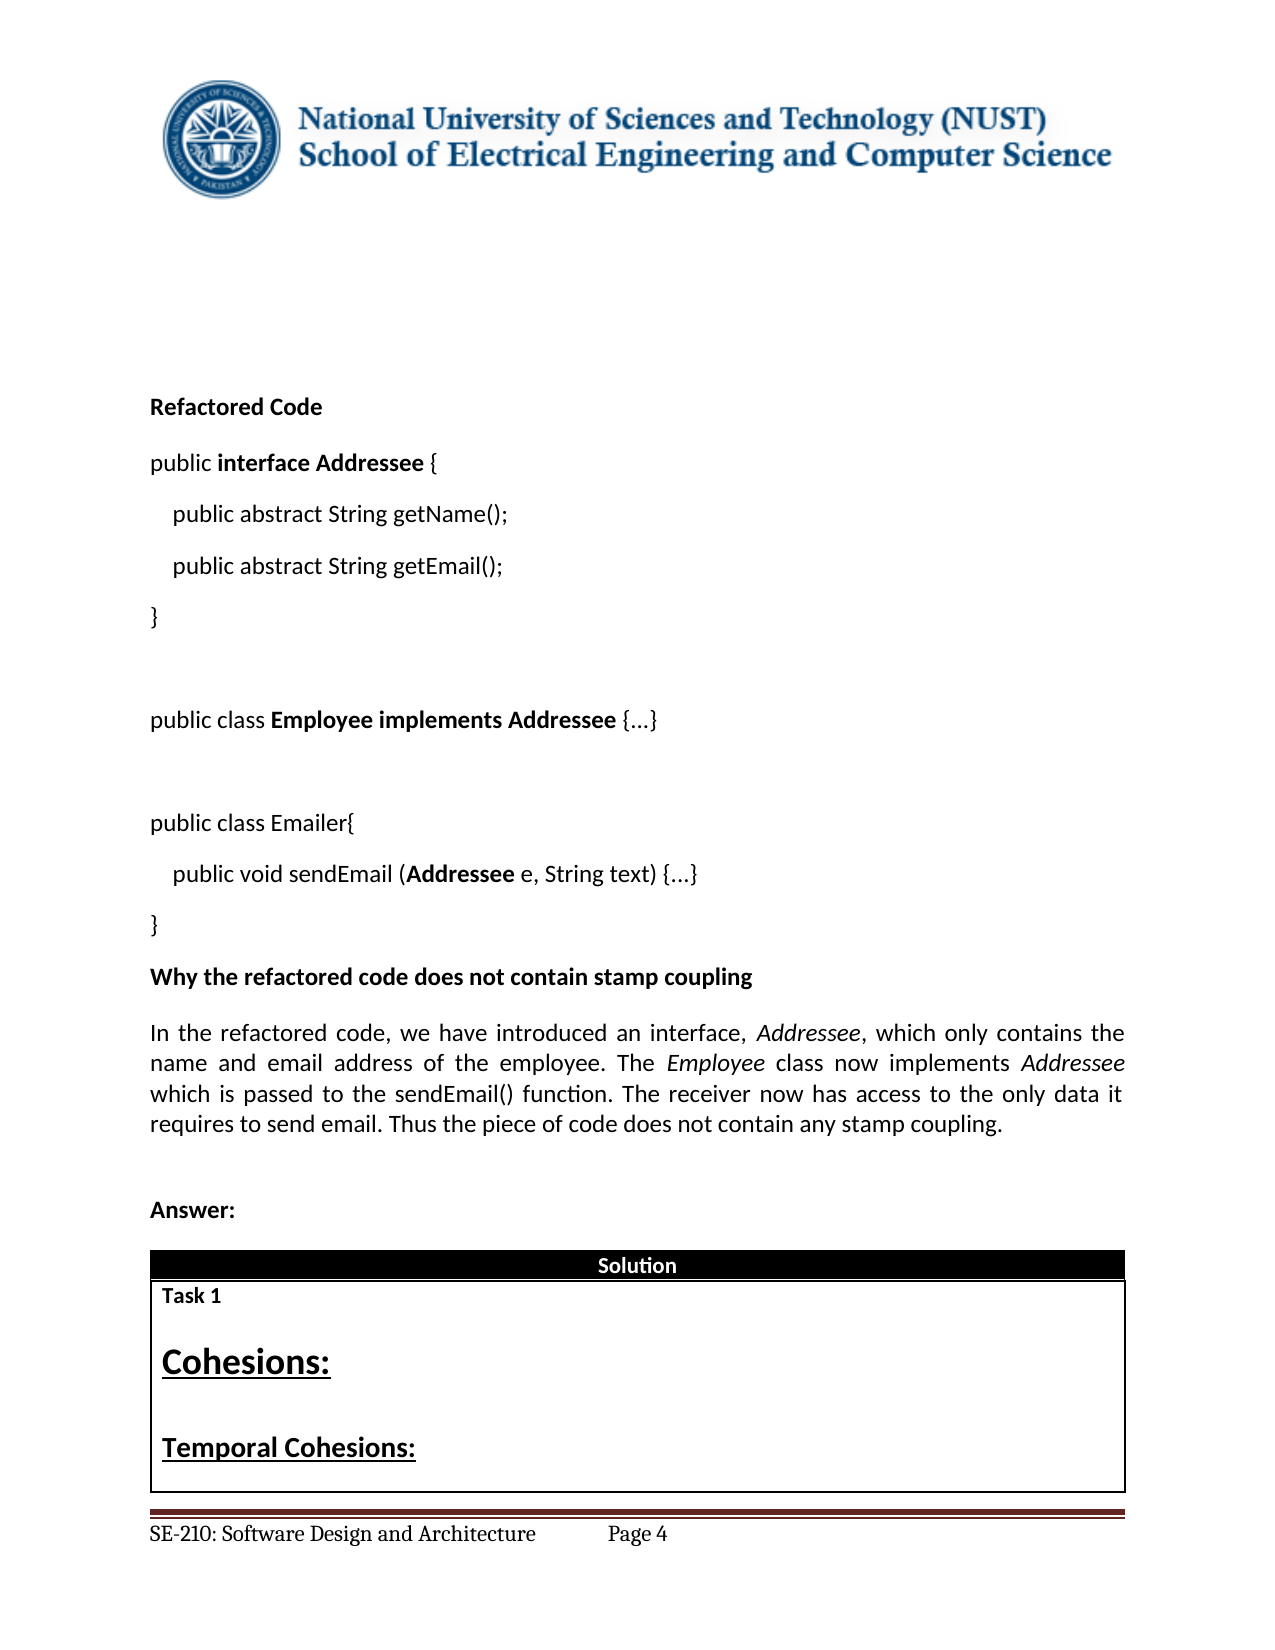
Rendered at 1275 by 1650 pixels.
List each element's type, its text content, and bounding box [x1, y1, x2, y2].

text Refactored Code [150, 391, 1125, 422]
text public class Emailer{ [150, 807, 1125, 837]
table_header Solution [151, 1251, 1124, 1279]
text In the refactored code, we have introduced an interface, Addressee, which only contains the name and email address of the employee. The Employee class now implements Addressee which is passed to the sendEmail() function. The receiver now has access to the only data it requires to send email. Thus the piece of code does not contain any stamp coupling. [150, 1017, 1125, 1139]
text public abstract String getEmail(); [150, 550, 1125, 581]
text public abstract String getName(); [150, 499, 1125, 529]
picture [150, 75, 1125, 210]
text } [150, 909, 1125, 940]
text public void sendEmail (Addressee e, String text) {...} [150, 858, 1125, 889]
text public class Employee implements Addressee {...} [150, 704, 1125, 734]
list Answer: [150, 1194, 1125, 1225]
text public interface Addressee { [150, 447, 1125, 478]
text } [150, 601, 1125, 632]
text Why the refactored code does not contain stamp coupling [150, 961, 1125, 991]
